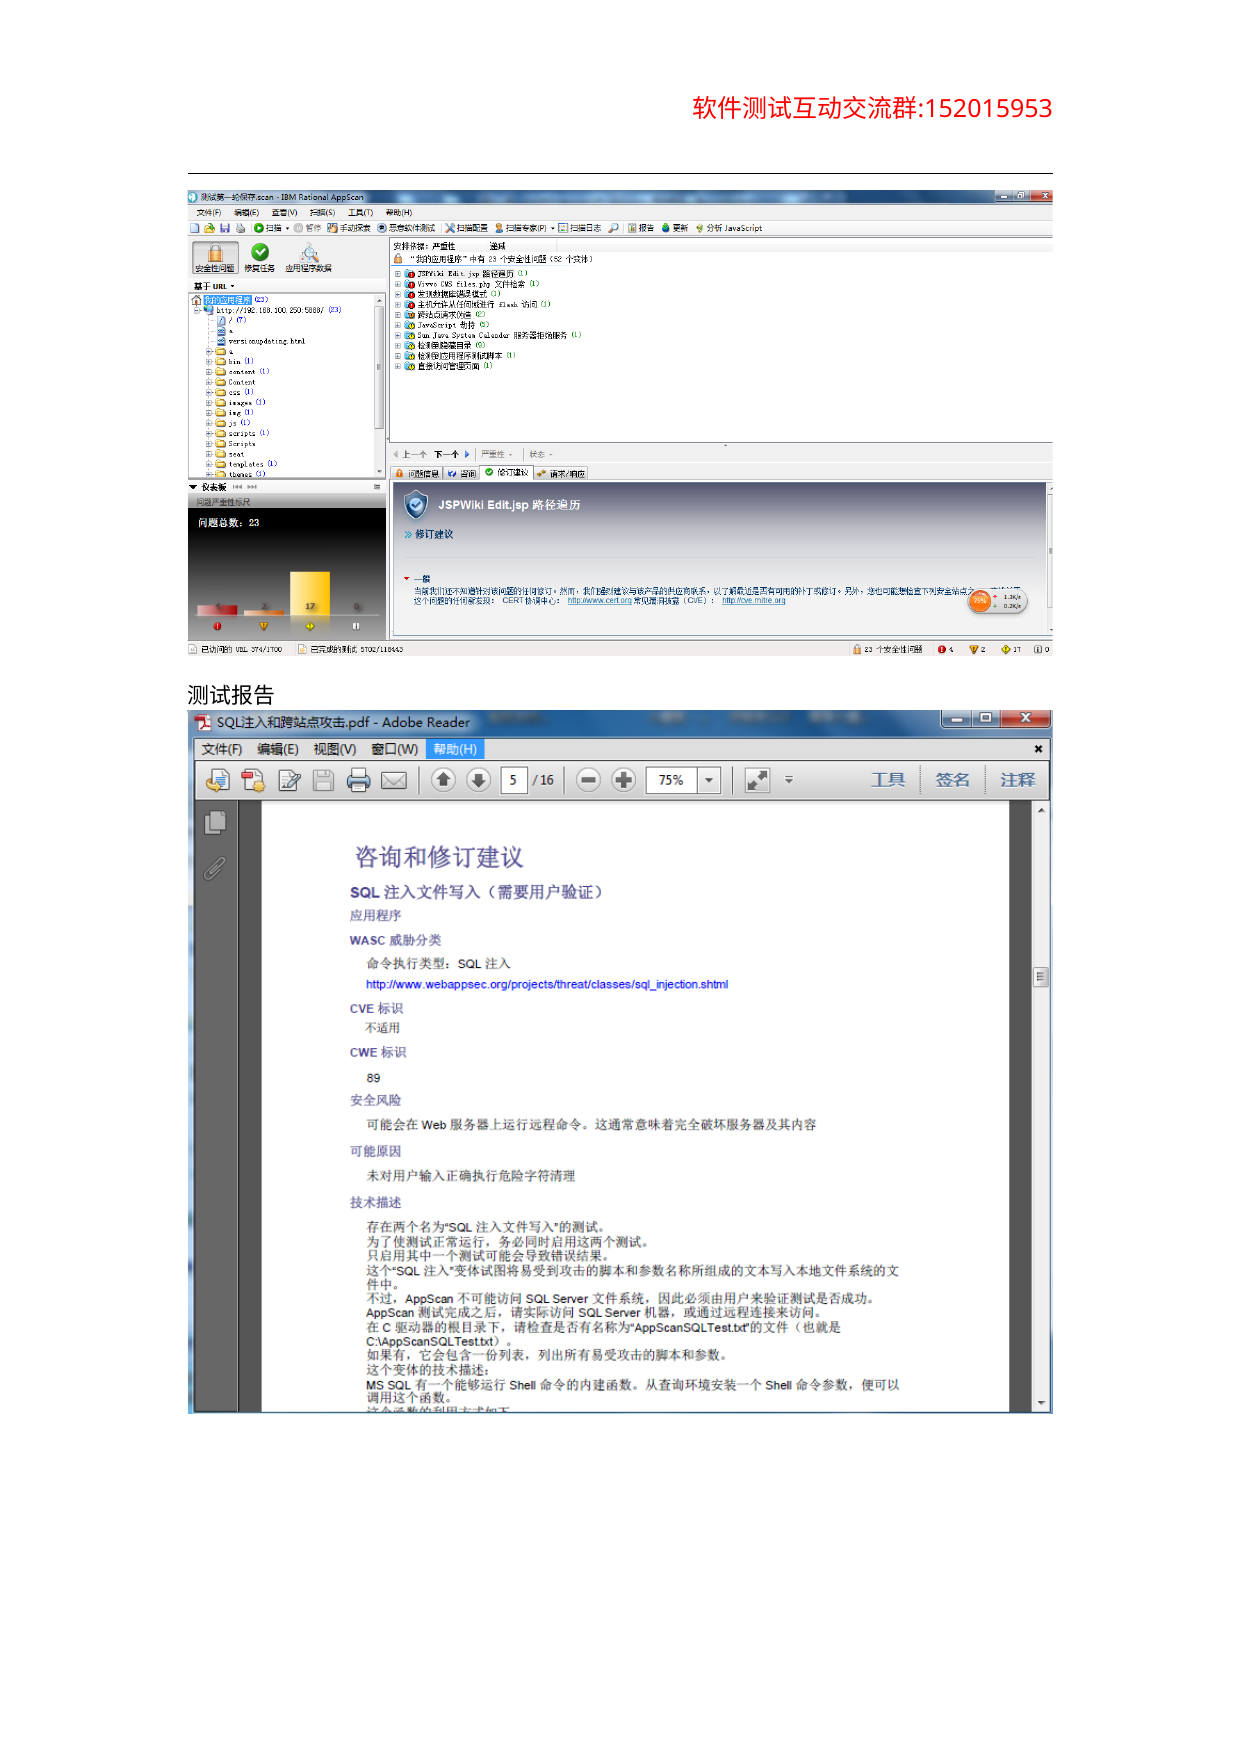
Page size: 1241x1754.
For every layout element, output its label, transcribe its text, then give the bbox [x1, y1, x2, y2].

picture [187, 710, 1053, 1414]
picture [187, 190, 1053, 656]
text 测试报告 [187, 678, 1053, 710]
